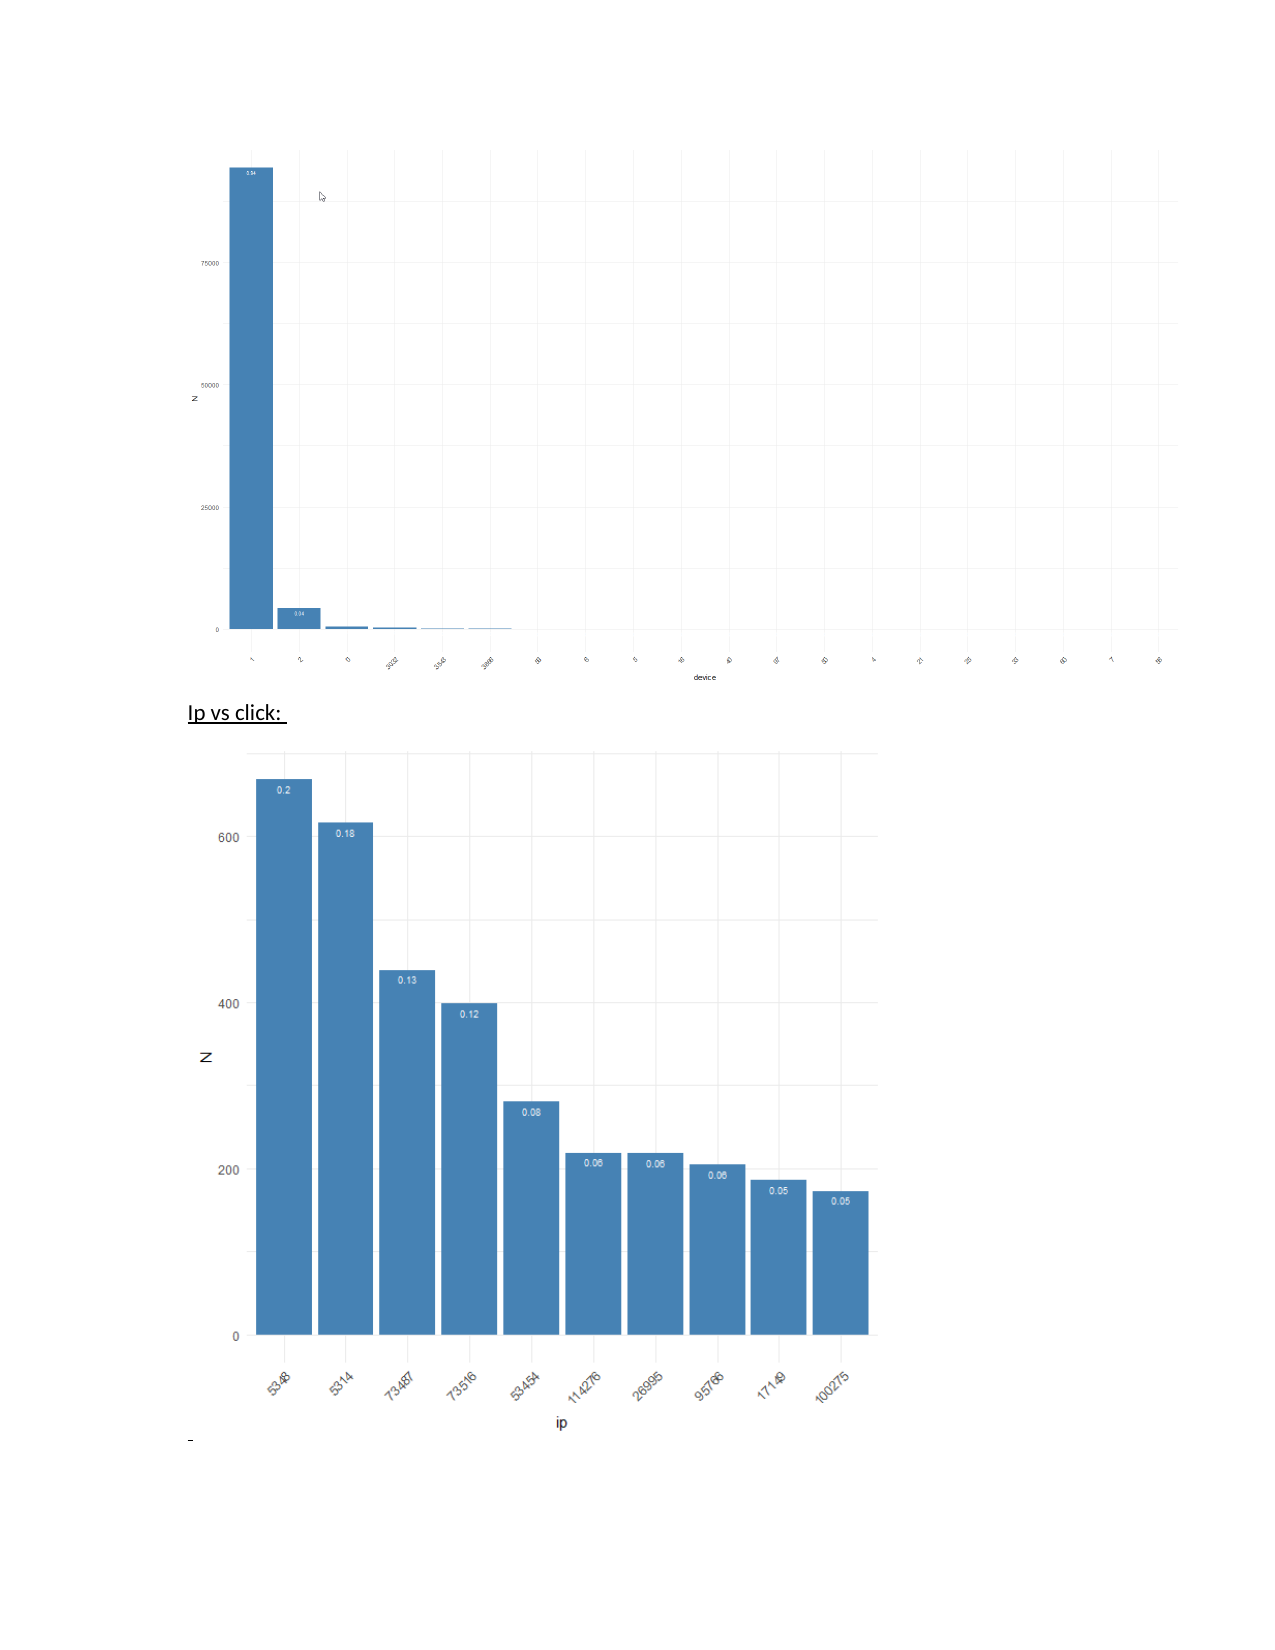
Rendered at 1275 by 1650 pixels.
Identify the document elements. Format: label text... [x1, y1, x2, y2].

picture [192, 745, 883, 1438]
picture [187, 150, 1179, 680]
text Ip vs click: [187, 698, 1087, 726]
